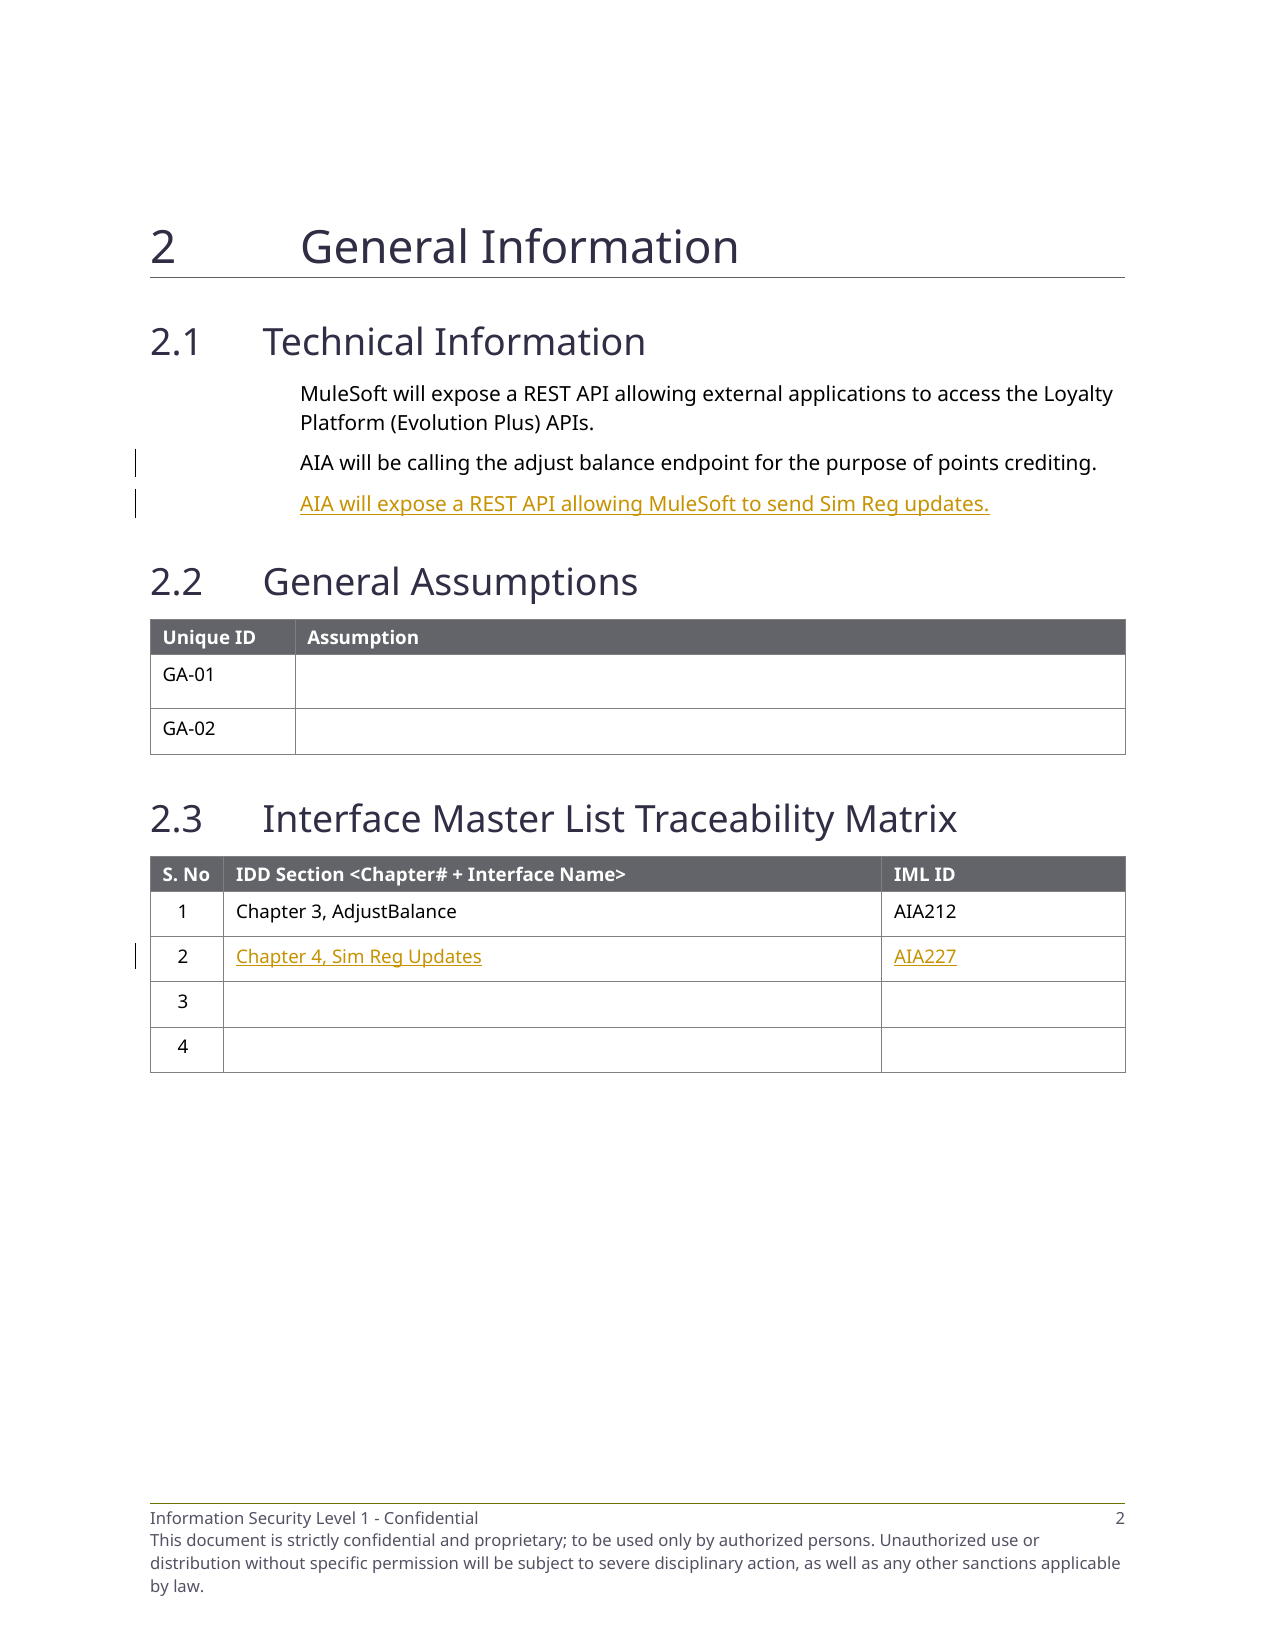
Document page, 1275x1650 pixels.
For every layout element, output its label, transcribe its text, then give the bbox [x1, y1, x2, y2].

table_cell [296, 709, 1125, 754]
table_cell [224, 982, 881, 1027]
subtitle General Information [150, 215, 1125, 277]
table_header S. No [151, 857, 223, 891]
subtitle General Assumptions [150, 555, 1125, 606]
table_cell [224, 1028, 881, 1072]
table_cell [882, 1028, 1125, 1072]
table_cell [882, 937, 1125, 981]
text AIA will be calling the adjust balance endpoint for the purpose of points crediting. [300, 448, 1125, 477]
table_header IDD Section <Chapter# + Interface Name> [224, 857, 881, 891]
table_cell AIA212 [882, 892, 1125, 936]
subtitle Interface Master List Traceability Matrix [150, 792, 1125, 843]
table_cell [224, 937, 881, 981]
table_cell [151, 892, 223, 936]
text MuleSoft will expose a REST API allowing external applications to access the Loyalty Platform (Evolution Plus) APIs. [300, 379, 1125, 436]
table_cell Chapter 3, AdjustBalance [224, 892, 881, 936]
table_header IML ID [882, 857, 1125, 891]
table_header Assumption [296, 620, 1125, 654]
table_cell GA-02 [151, 709, 295, 754]
table_cell [151, 982, 223, 1027]
table_cell [151, 937, 223, 981]
table_cell [296, 655, 1125, 708]
table_header Unique ID [151, 620, 295, 654]
table_cell GA-01 [151, 655, 295, 708]
subtitle Technical Information [150, 316, 1125, 367]
table_cell [882, 982, 1125, 1027]
table_cell [151, 1028, 223, 1072]
